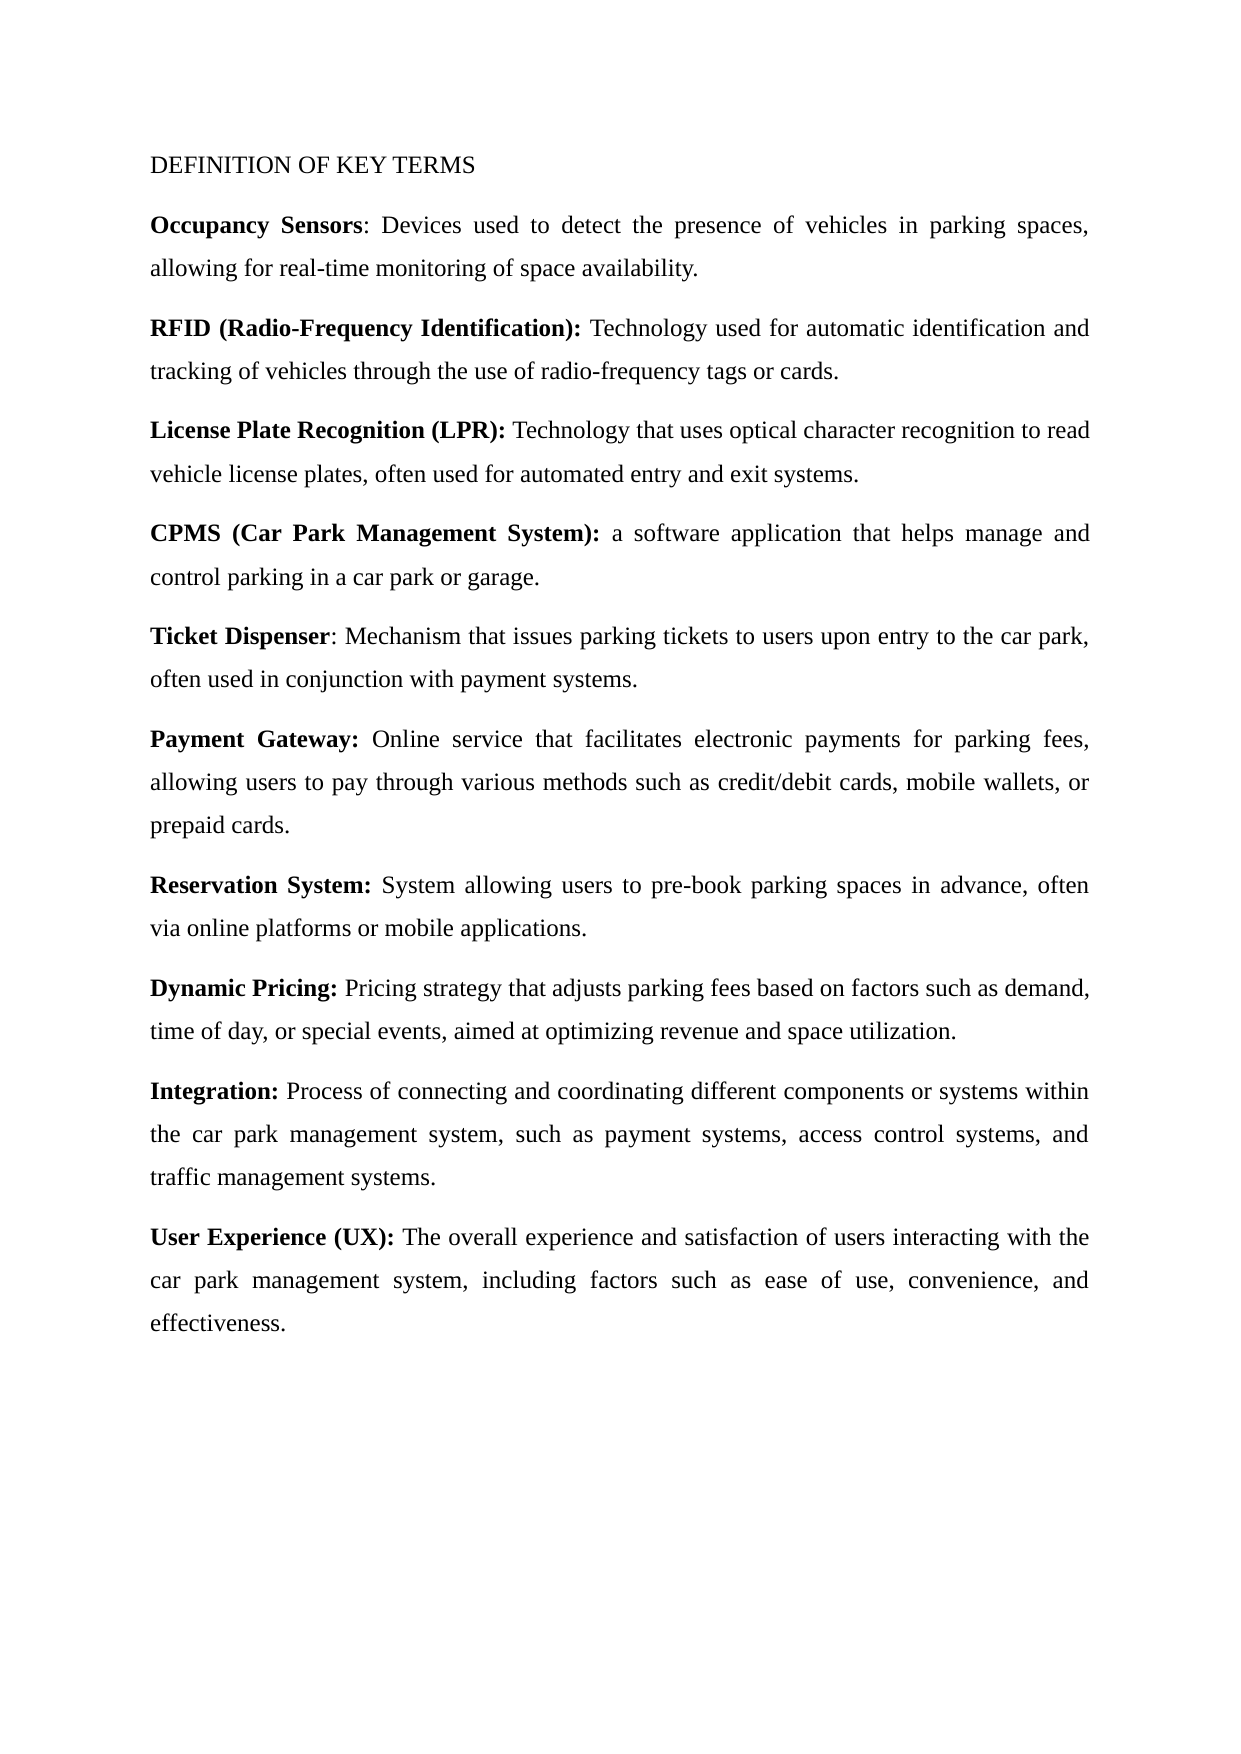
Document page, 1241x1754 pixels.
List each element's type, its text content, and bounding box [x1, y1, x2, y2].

text Dynamic Pricing: Pricing strategy that adjusts parking fees based on factors such as demand, time of day, or special events, aimed at optimizing revenue and space utilization. [150, 973, 1090, 1045]
text Integration: Process of connecting and coordinating different components or systems within the car park management system, such as payment systems, access control systems, and traffic management systems. [150, 1076, 1090, 1191]
text License Plate Recognition (LPR): Technology that uses optical character recognition to read vehicle license plates, often used for automated entry and exit systems. [150, 416, 1090, 487]
subtitle DEFINITION OF KEY TERMS [150, 150, 1090, 179]
text CPMS (Car Park Management System): a software application that helps manage and control parking in a car park or garage. [150, 518, 1090, 590]
text Payment Gateway: Online service that facilitates electronic payments for parking fees, allowing users to pay through various methods such as credit/debit cards, mobile wallets, or prepaid cards. [150, 724, 1090, 839]
text Occupancy Sensors: Devices used to detect the presence of vehicles in parking spaces, allowing for real-time monitoring of space availability. [150, 210, 1090, 282]
text User Experience (UX): The overall experience and satisfaction of users interacting with the car park management system, including factors such as ease of use, convenience, and effectiveness. [150, 1222, 1090, 1337]
text RFID (Radio-Frequency Identification): Technology used for automatic identification and tracking of vehicles through the use of radio-frequency tags or cards. [150, 313, 1090, 384]
text Ticket Dispenser: Mechanism that issues parking tickets to users upon entry to the car park, often used in conjunction with payment systems. [150, 621, 1090, 693]
text Reservation System: System allowing users to pre-book parking spaces in advance, often via online platforms or mobile applications. [150, 870, 1090, 942]
